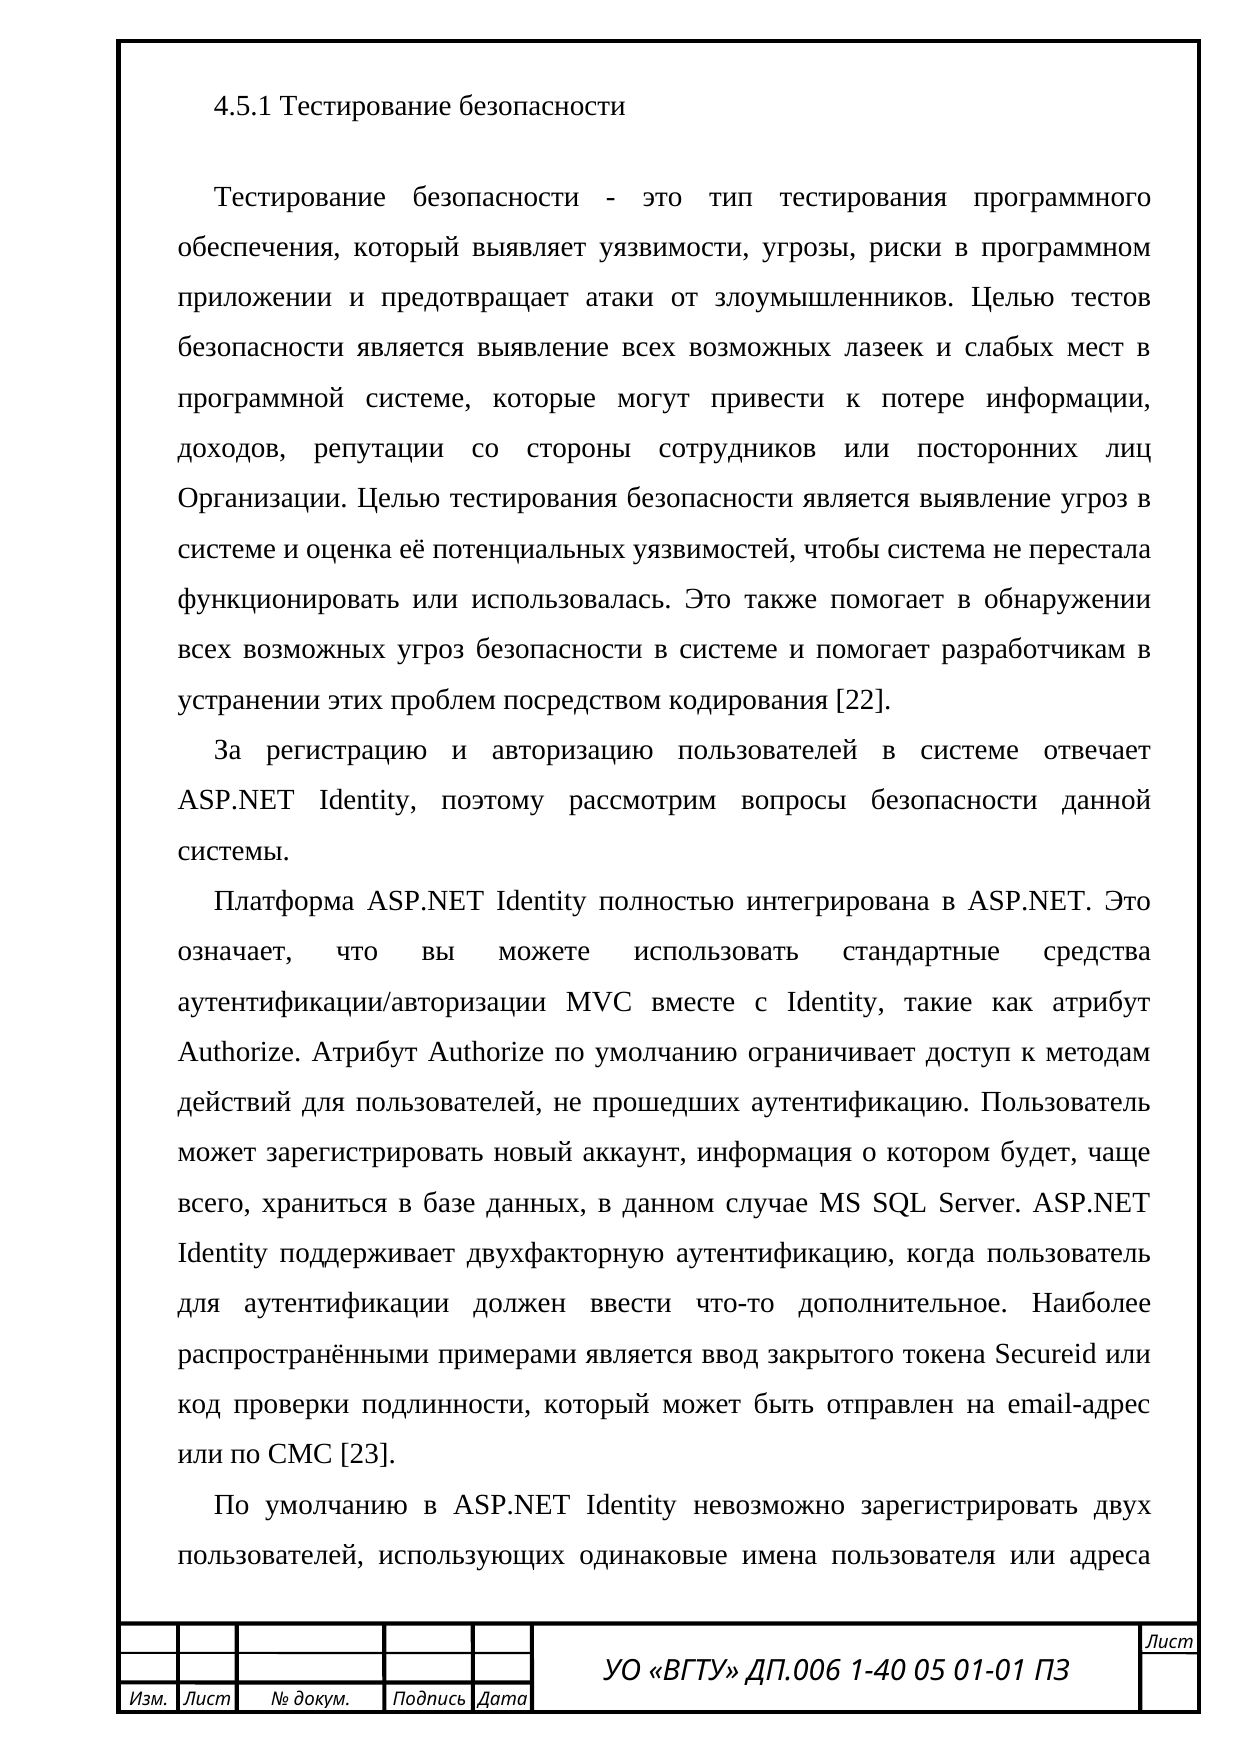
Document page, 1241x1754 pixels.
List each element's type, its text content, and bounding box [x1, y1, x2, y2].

text Платформа ASP.NET Identity полностью интегрирована в ASP.NET. Это означает, что вы можете использовать стандартные средства аутентификации/авторизации MVC вместе с Identity, такие как атрибут Authorize. Атрибут Authorize по умолчанию ограничивает доступ к методам действий для пользователей, не прошедших аутентификацию. Пользователь может зарегистрировать новый аккаунт, информация о котором будет, чаще всего, храниться в базе данных, в данном случае MS SQL Server. ASP.NET Identity поддерживает двухфакторную аутентификацию, когда пользователь для аутентификации должен ввести что-то дополнительное. Наиболее распространёнными примерами является ввод закрытого токена Secureid или код проверки подлинности, который может быть отправлен на email-адрес или по СМС [23]. [177, 883, 1152, 1470]
text За регистрацию и авторизацию пользователей в системе отвечает ASP.NET Identity, поэтому рассмотрим вопросы безопасности данной системы. [177, 732, 1152, 866]
subtitle 4.5.1 Тестирование безопасности [177, 88, 1152, 122]
